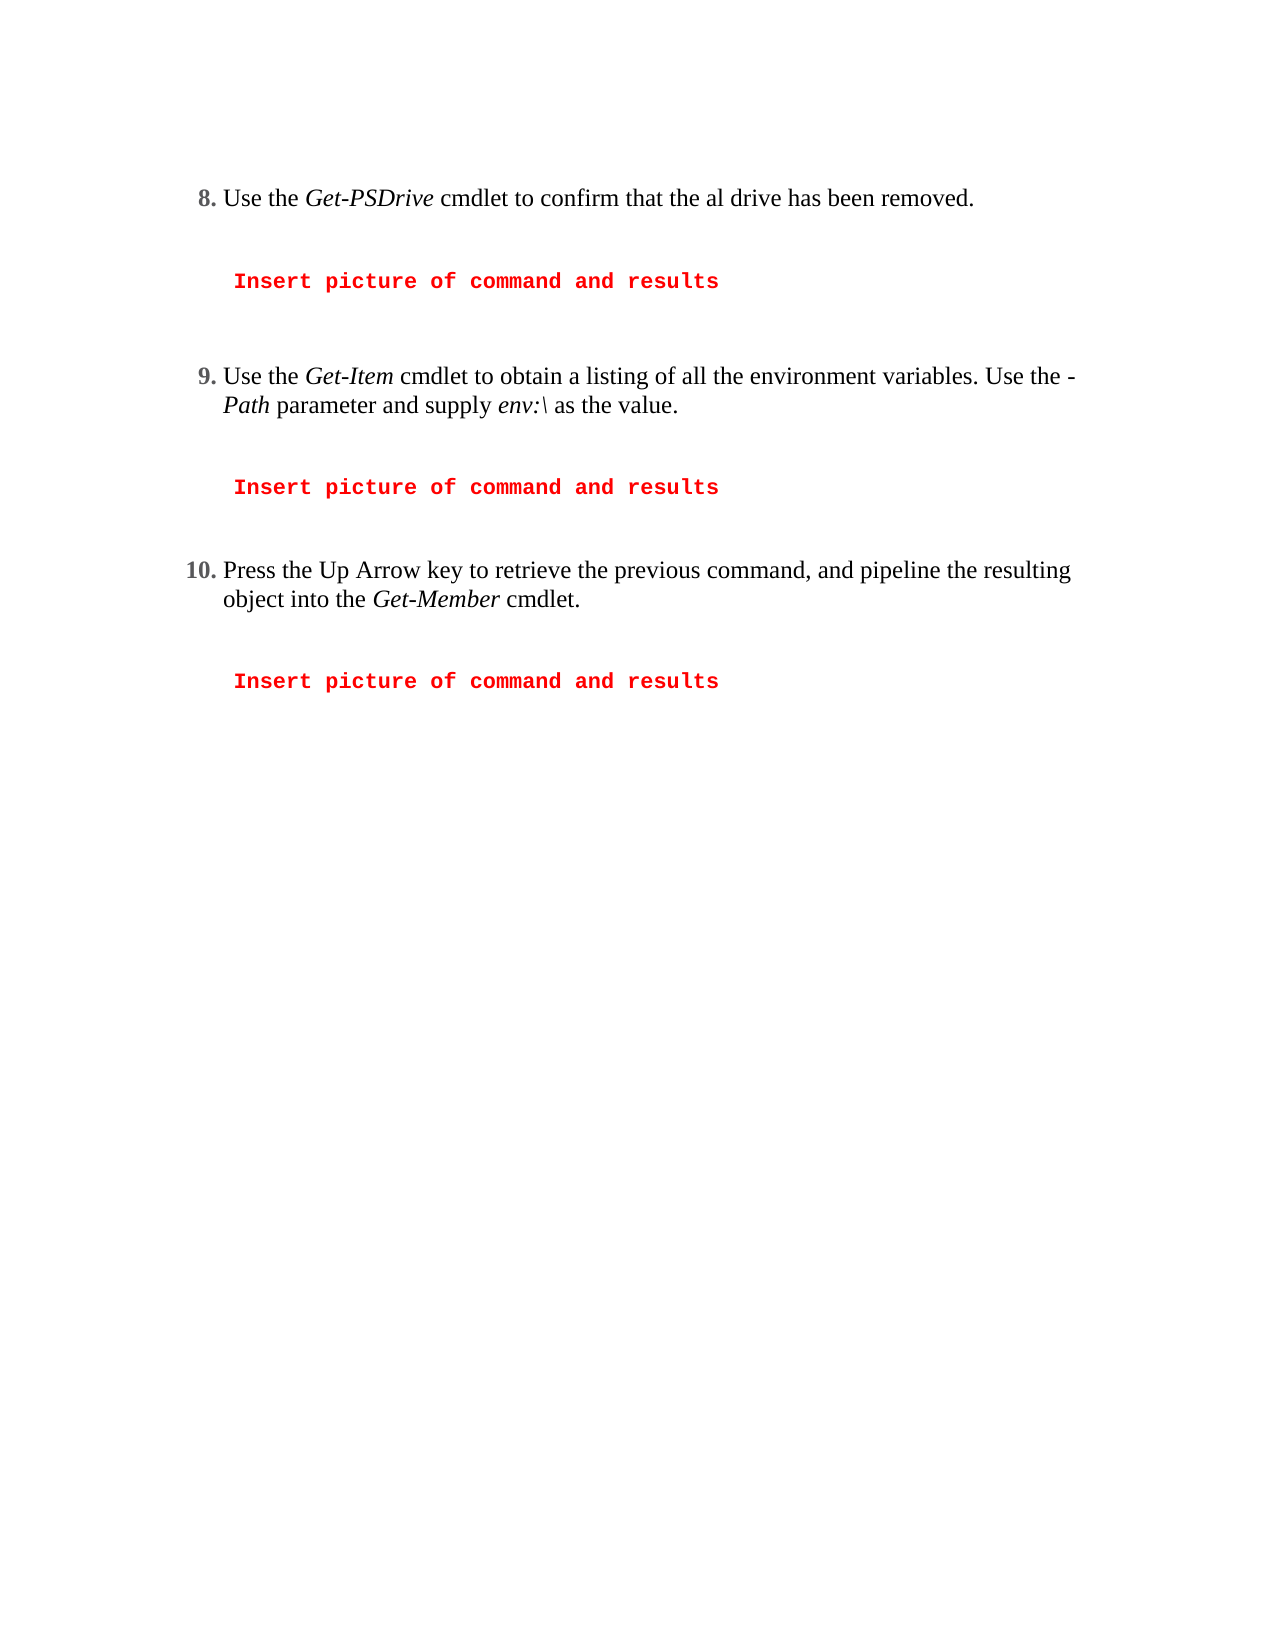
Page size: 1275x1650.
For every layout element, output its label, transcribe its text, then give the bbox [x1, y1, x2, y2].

text 9. Use the Get-Item cmdlet to obtain a listing of all the environment variables. Use the -Path parameter and supply env:\ as the value. [198, 361, 1125, 418]
text Insert picture of command and results [233, 671, 1125, 695]
text 10. Press the Up Arrow key to retrieve the previous command, and pipeline the resulting object into the Get-Member cmdlet. [185, 555, 1125, 613]
text 8. Use the Get-PSDrive cmdlet to confirm that the al drive has been removed. [198, 183, 1125, 212]
text Insert picture of command and results [233, 476, 1125, 501]
text Insert picture of command and results [233, 270, 1125, 294]
